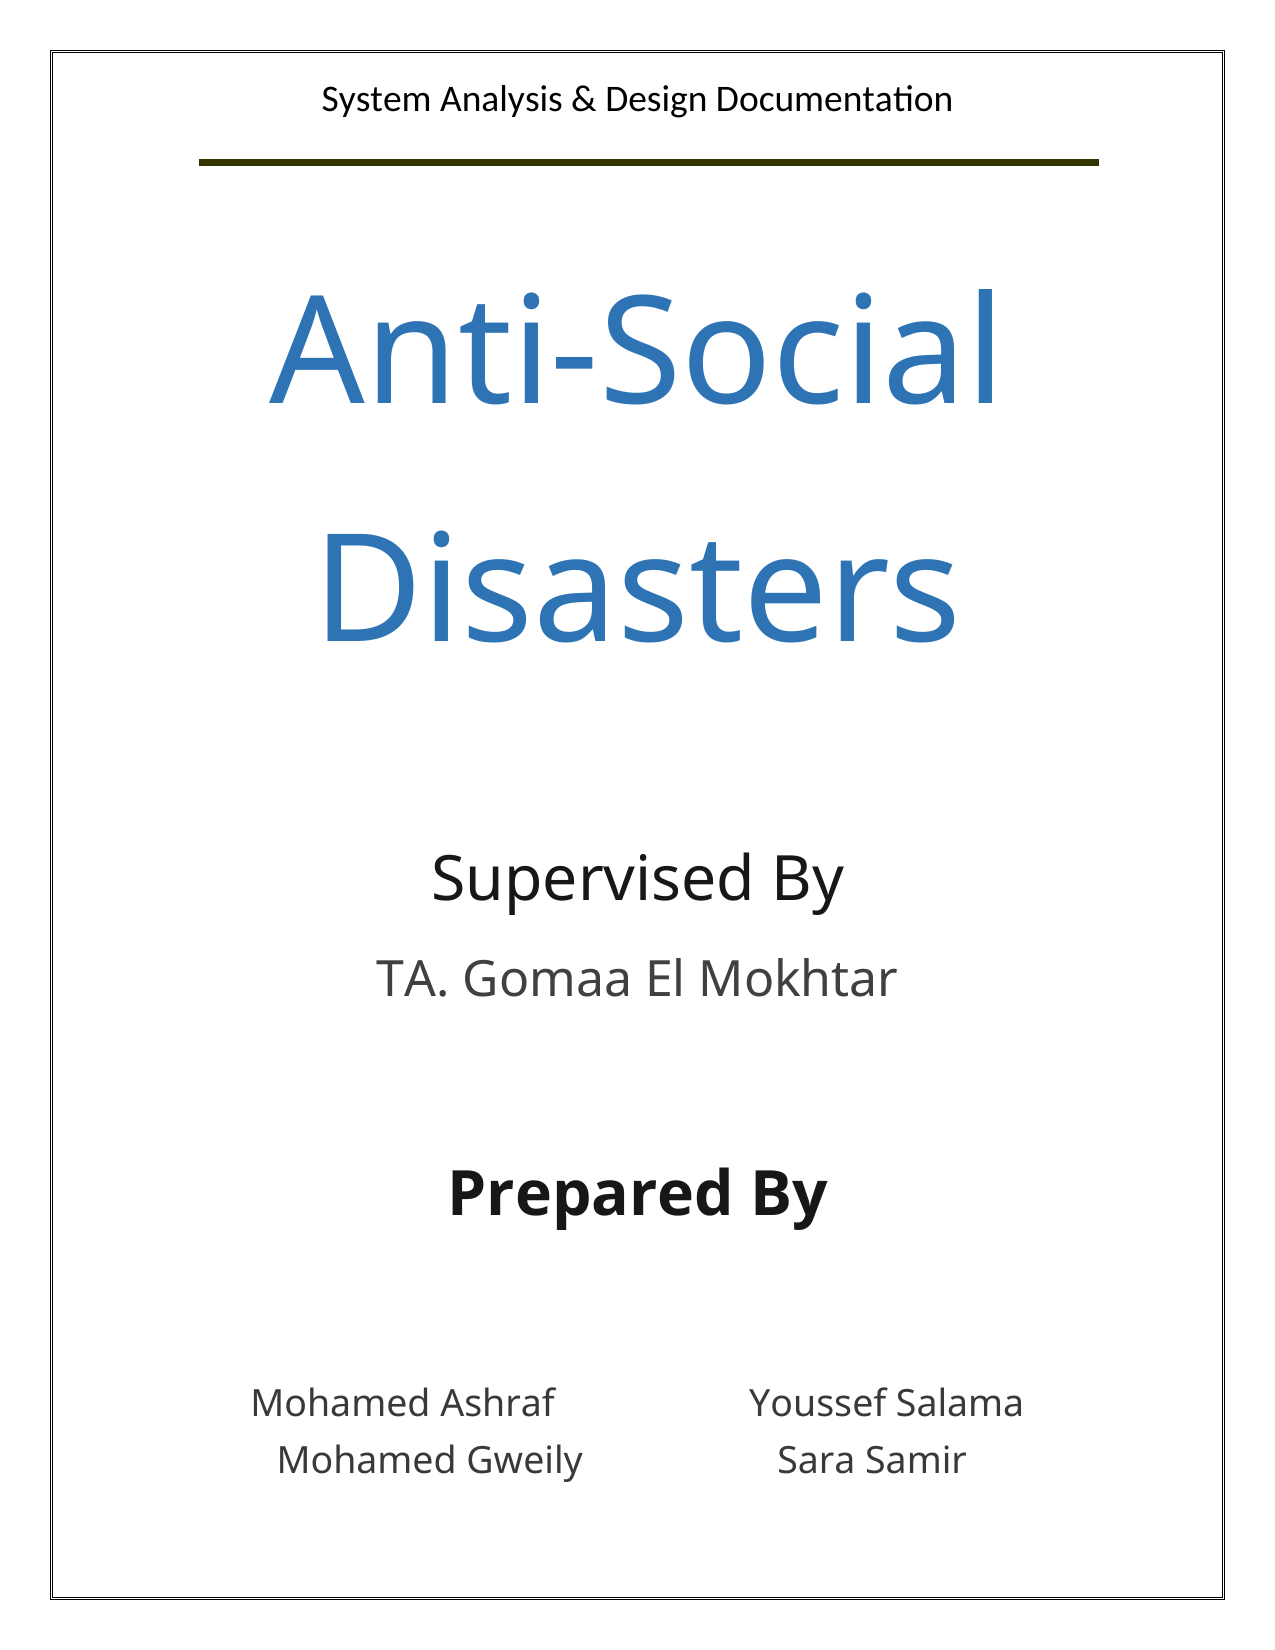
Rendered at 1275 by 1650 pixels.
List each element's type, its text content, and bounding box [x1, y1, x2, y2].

text Disasters [150, 481, 1125, 685]
text Mohamed Gweily Sara Samir [150, 1441, 1125, 1482]
text TA. Gomaa El Mokhtar [150, 942, 1125, 1011]
text Anti-Social [150, 243, 1125, 448]
text Supervised By [150, 833, 1125, 918]
text Prepared By [150, 1148, 1125, 1233]
text Mohamed Ashraf Youssef Salama [150, 1384, 1125, 1424]
